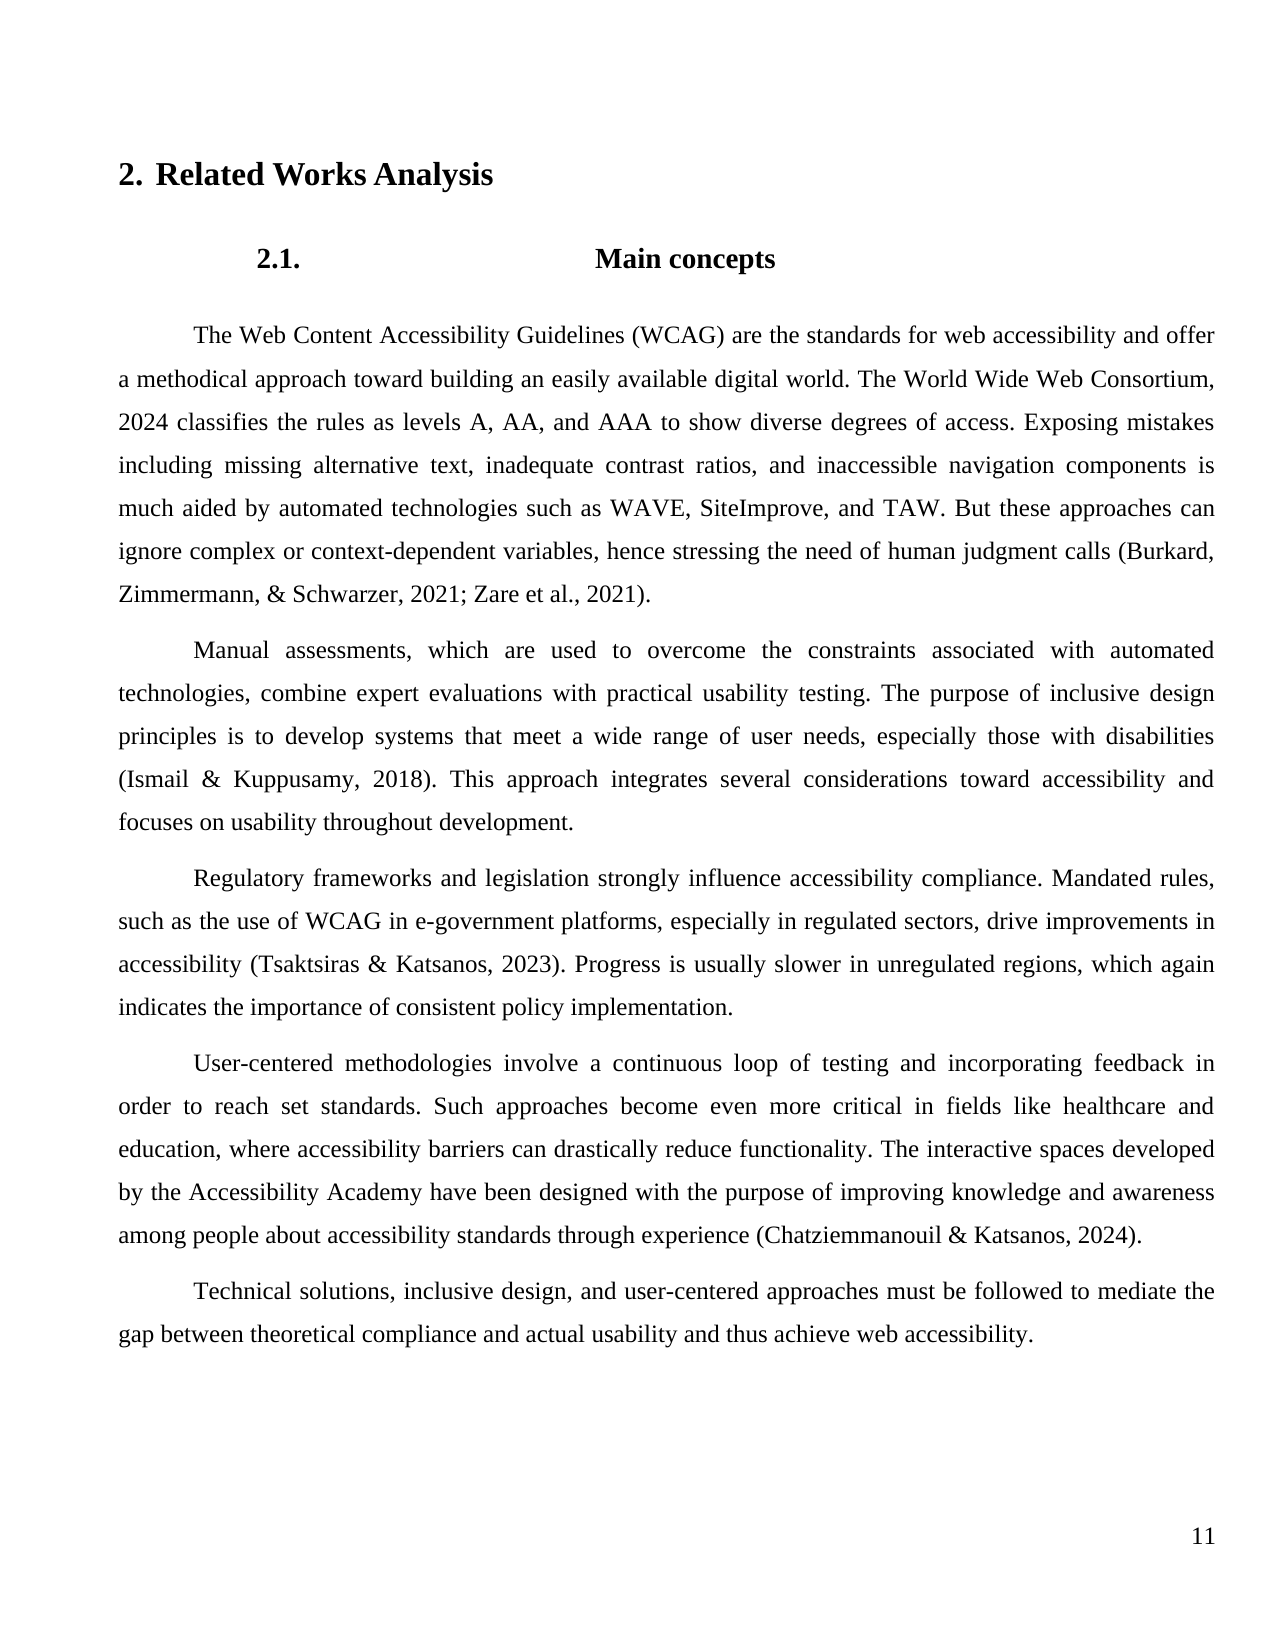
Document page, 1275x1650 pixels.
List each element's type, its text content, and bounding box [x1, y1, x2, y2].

subtitle Main concepts [181, 241, 1216, 274]
text Manual assessments, which are used to overcome the constraints associated with automated technologies, combine expert evaluations with practical usability testing. The purpose of inclusive design principles is to develop systems that meet a wide range of user needs, especially those with disabilities (Ismail & Kuppusamy, 2018). This approach integrates several considerations toward accessibility and focuses on usability throughout development. [118, 635, 1216, 836]
text The Web Content Accessibility Guidelines (WCAG) are the standards for web accessibility and offer a methodical approach toward building an easily available digital world. The World Wide Web Consortium, 2024 classifies the rules as levels A, AA, and AAA to show diverse degrees of access. Exposing mistakes including missing alternative text, inadequate contrast ratios, and inaccessible navigation components is much aided by automated technologies such as WAVE, SiteImprove, and TAW. But these approaches can ignore complex or context-dependent variables, hence stressing the need of human judgment calls (Burkard, Zimmermann, & Schwarzer, 2021; Zare et al., 2021). [118, 321, 1216, 608]
text Technical solutions, inclusive design, and user-centered approaches must be followed to mediate the gap between theoretical compliance and actual usability and thus achieve web accessibility. [118, 1276, 1216, 1348]
text User-centered methodologies involve a continuous loop of testing and incorporating feedback in order to reach set standards. Such approaches become even more critical in fields like healthcare and education, where accessibility barriers can drastically reduce functionality. The interactive spaces developed by the Accessibility Academy have been designed with the purpose of improving knowledge and awareness among people about accessibility standards through experience (Chatziemmanouil & Katsanos, 2024). [118, 1048, 1216, 1249]
subtitle Related Works Analysis [118, 154, 1216, 193]
text Regulatory frameworks and legislation strongly influence accessibility compliance. Mandated rules, such as the use of WCAG in e-government platforms, especially in regulated sectors, drive improvements in accessibility (Tsaktsiras & Katsanos, 2023). Progress is usually slower in unregulated regions, which again indicates the importance of consistent policy implementation. [118, 863, 1216, 1021]
